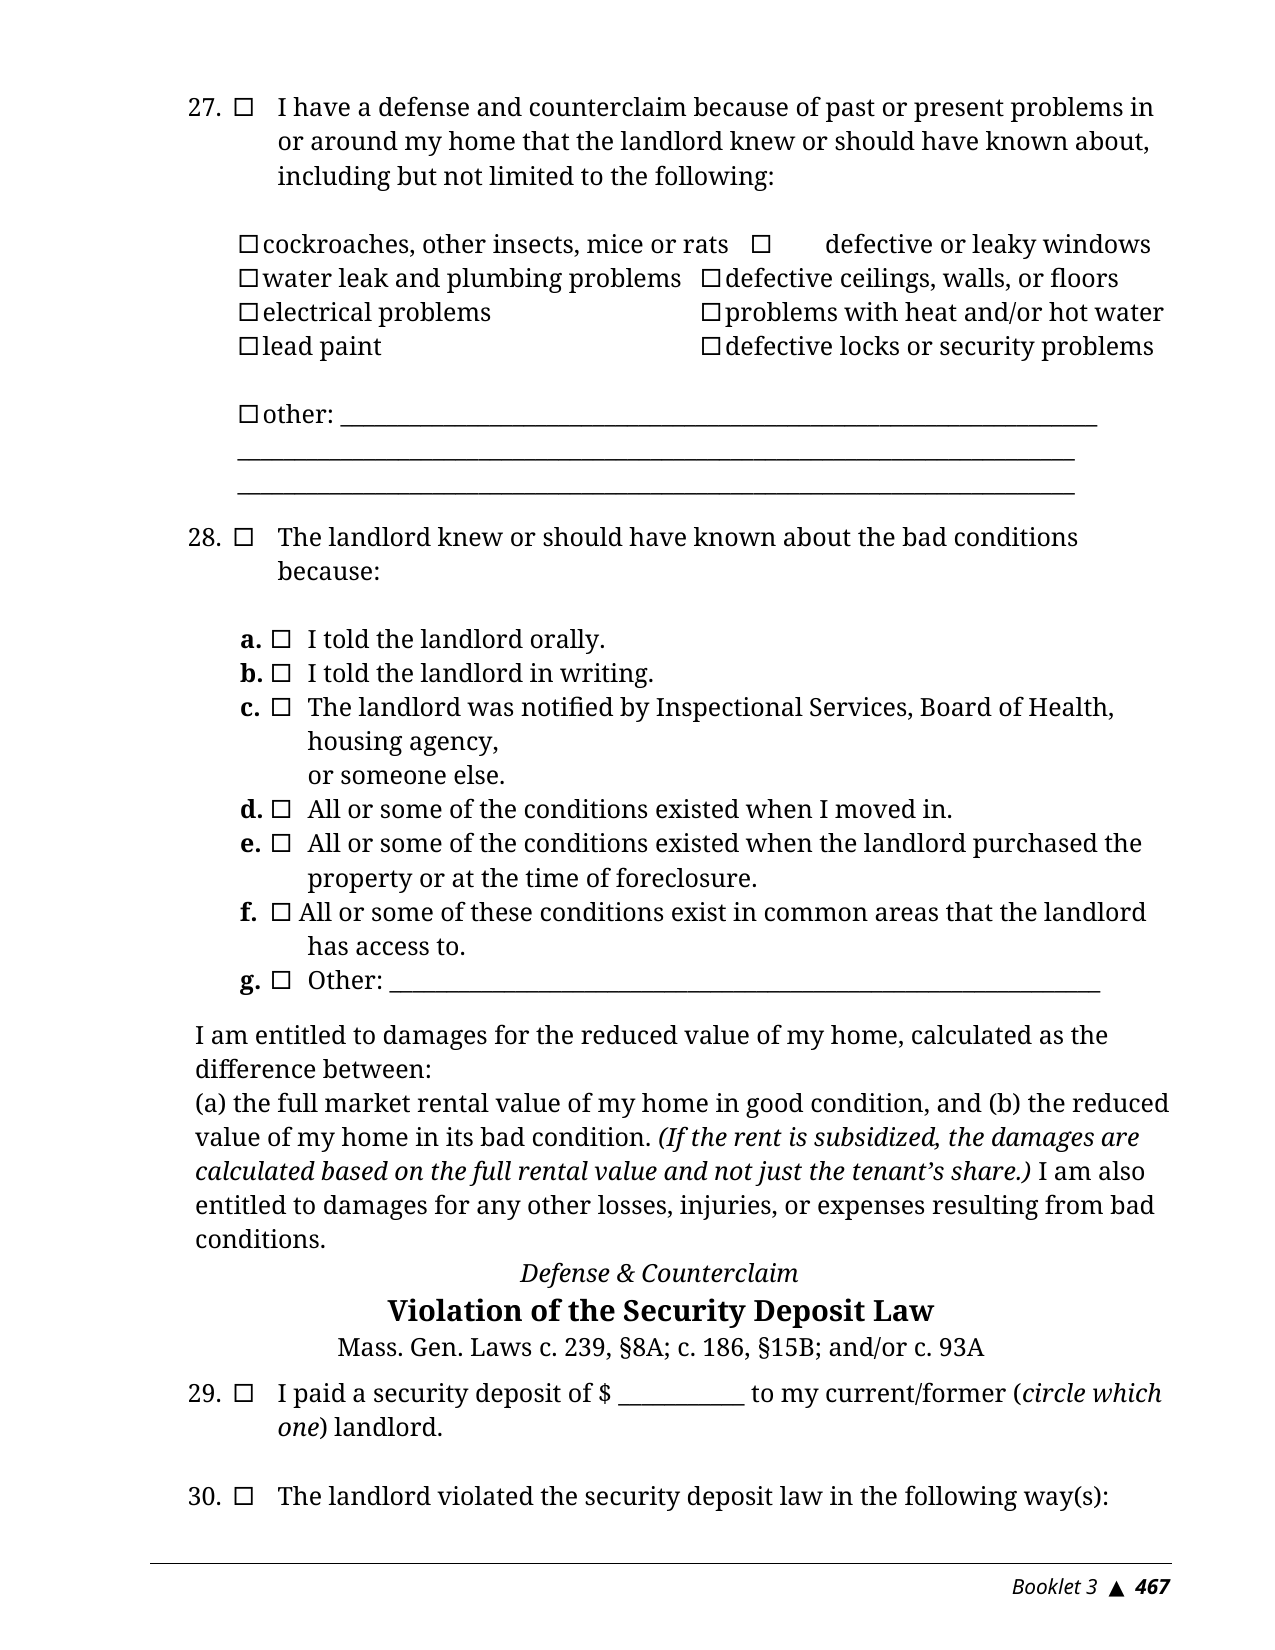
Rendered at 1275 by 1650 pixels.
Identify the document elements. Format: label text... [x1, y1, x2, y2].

list All or some of these conditions exist in common areas that the landlord has access to. [240, 894, 1172, 962]
list The landlord knew or should have known about the bad conditions because: [187, 519, 1172, 622]
list The landlord was notified by Inspectional Services, Board of Health, housing agency, or someone else. [240, 690, 1172, 792]
list The landlord violated the security deposit law in the following way(s): [187, 1478, 1172, 1512]
list I told the landlord orally. [240, 622, 1172, 656]
text other: __________________________________________________________________ _________________________________________________________________________ _________________________________________________________________________ [237, 397, 1172, 499]
list All or some of the conditions existed when the landlord purchased the property or at the time of foreclosure. [240, 826, 1172, 894]
text cockroaches, other insects, mice or rats defective or leaky windows water leak and plumbing problems defective ceilings, walls, or floors electrical problems problems with heat and/or hot water [237, 226, 1172, 328]
list I told the landlord in writing. [240, 656, 1172, 690]
text Defense & Counterclaim [150, 1256, 1172, 1290]
title Violation of the Security Deposit Law [150, 1290, 1172, 1329]
list I paid a security deposit of $ ___________ to my current/former (circle which one) landlord. [187, 1376, 1172, 1478]
title Mass. Gen. Laws c. 239, §8A; c. 186, §15B; and/or c. 93A [150, 1329, 1172, 1363]
list Other: ______________________________________________________________ [240, 962, 1172, 996]
list All or some of the conditions existed when I moved in. [240, 792, 1172, 826]
text I am entitled to damages for the reduced value of my home, calculated as the difference between: (a) the full market rental value of my home in good condition, and (b) the reduced value of my home in its bad condition. (If the rent is subsidized, the damages are calculated based on the full rental value and not just the tenant’s share.) I am also entitled to damages for any other losses, injuries, or expenses resulting from bad conditions. [195, 1017, 1172, 1256]
text lead paint defective locks or security problems [237, 328, 1172, 397]
list I have a defense and counterclaim because of past or present problems in or around my home that the landlord knew or should have known about, including but not limited to the following: [187, 90, 1172, 226]
